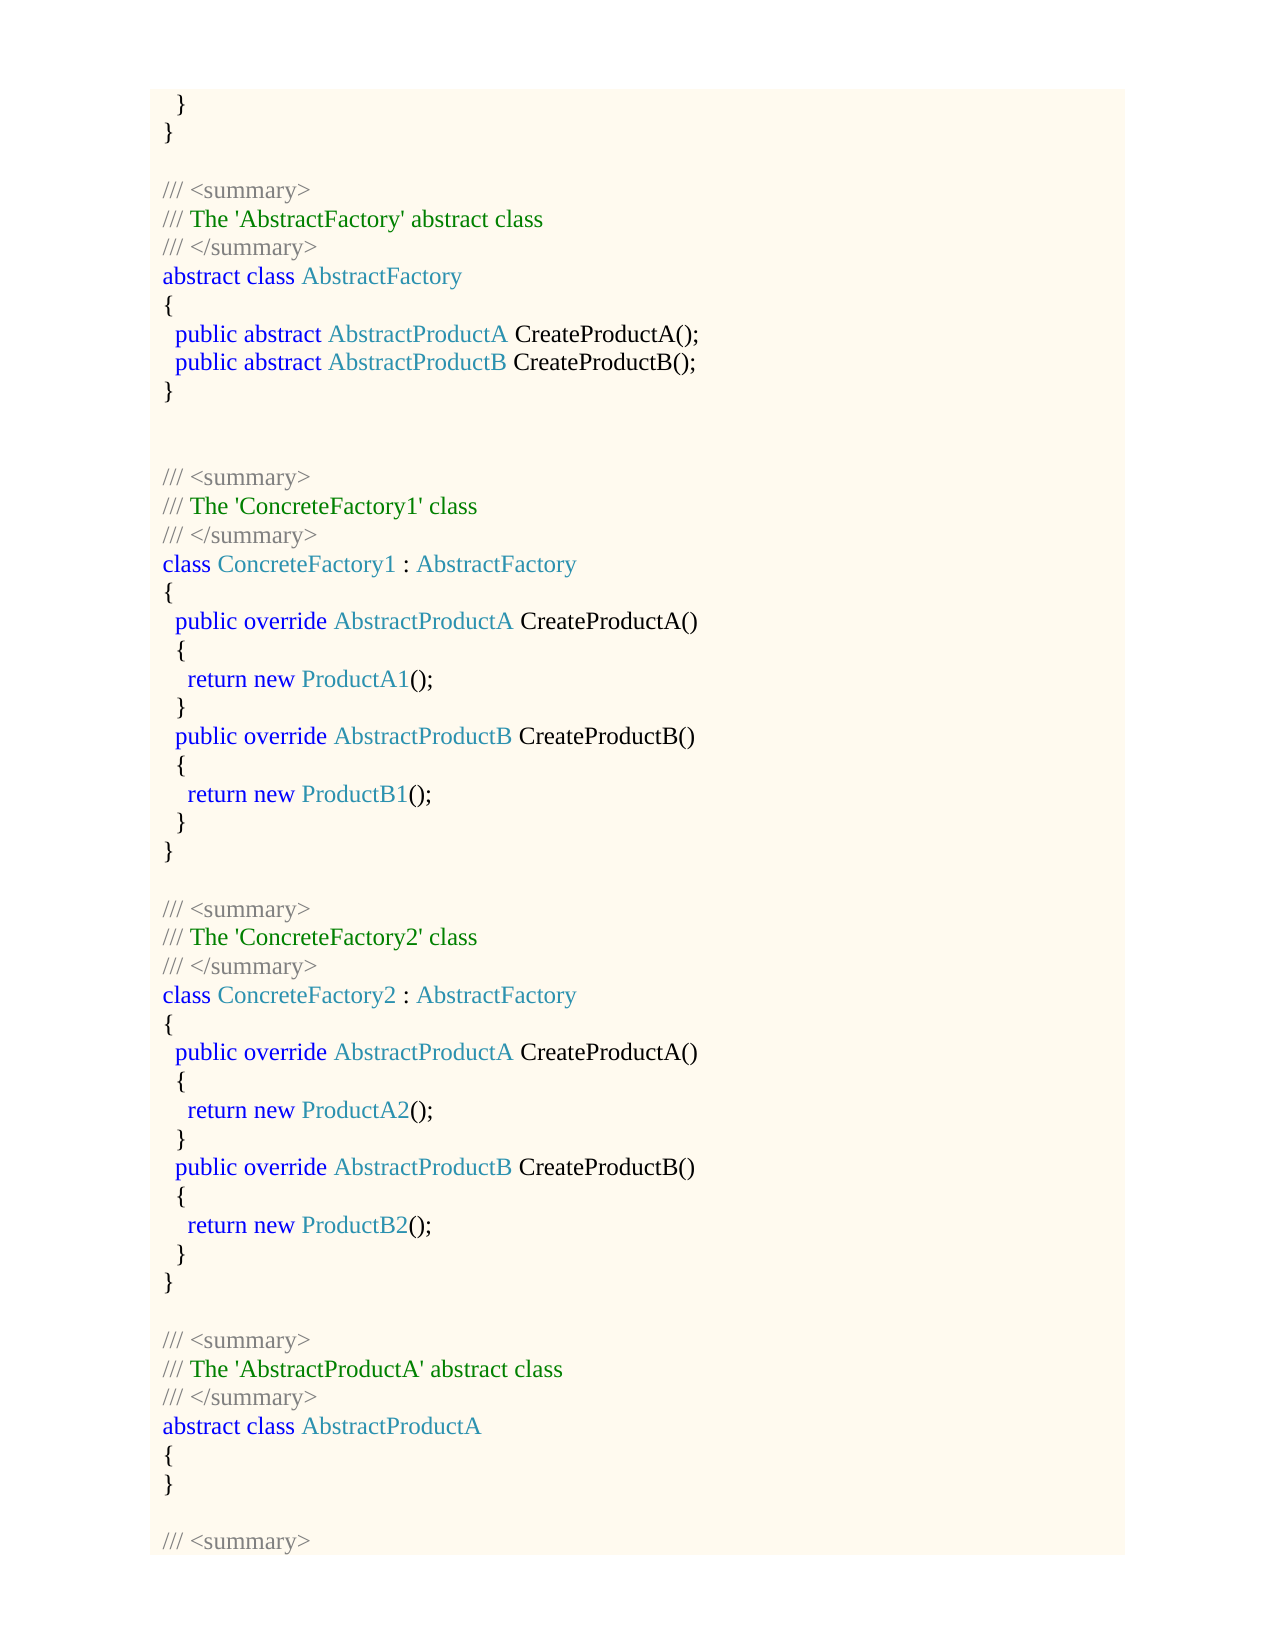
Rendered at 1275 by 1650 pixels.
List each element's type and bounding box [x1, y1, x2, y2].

table_cell [150, 89, 1125, 1555]
